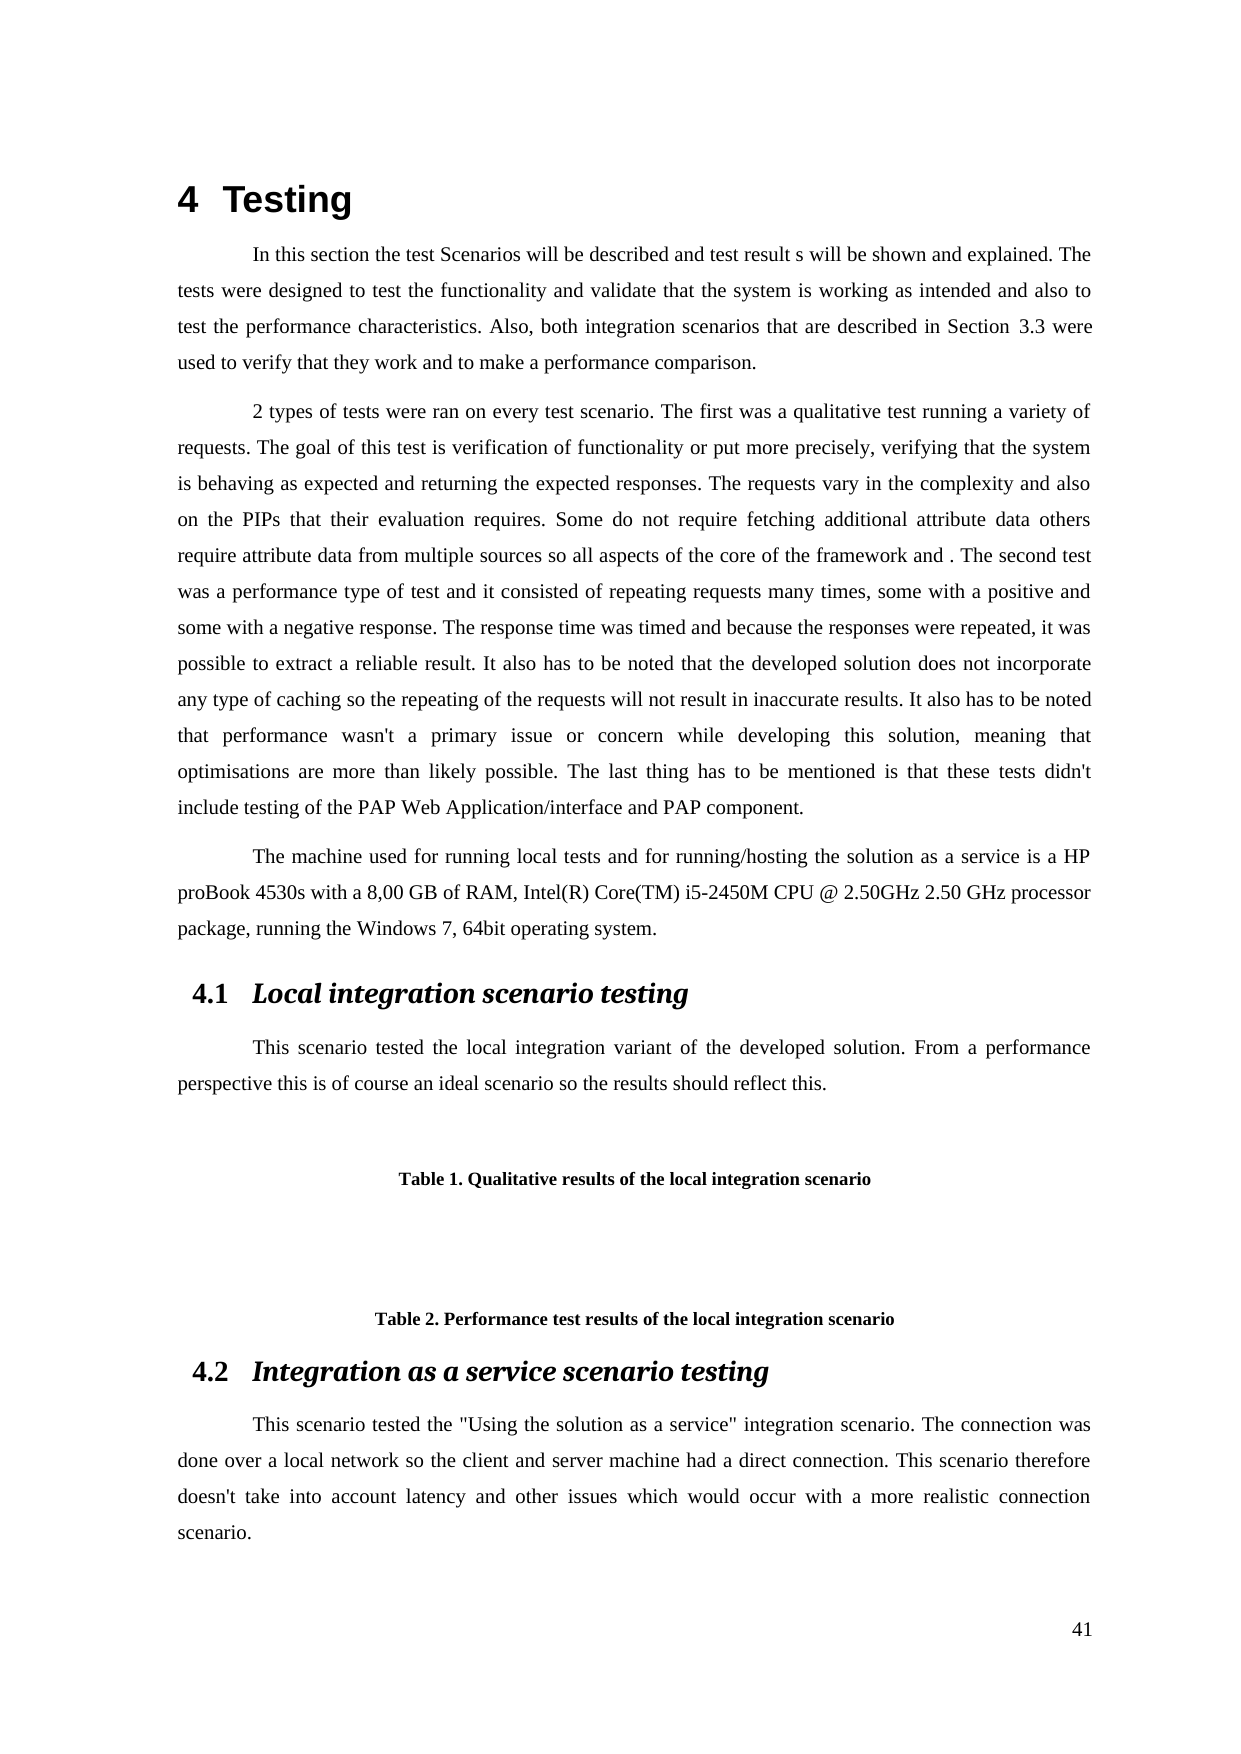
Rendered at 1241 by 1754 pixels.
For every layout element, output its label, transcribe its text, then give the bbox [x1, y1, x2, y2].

text This scenario tested the local integration variant of the developed solution. From a performance perspective this is of course an ideal scenario so the results should reflect this. [177, 1035, 1092, 1095]
text The machine used for running local tests and for running/hosting the solution as a service is a HP proBook 4530s with a 8,00 GB of RAM, Intel(R) Core(TM) i5-2450M CPU @ 2.50GHz 2.50 GHz processor package, running the Windows 7, 64bit operating system. [177, 843, 1092, 940]
subtitle Testing [177, 177, 1092, 220]
subtitle Local integration scenario testing [192, 977, 1092, 1011]
subtitle Integration as a service scenario testing [192, 1354, 1092, 1388]
text In this section the test Scenarios will be described and test result s will be shown and explained. The tests were designed to test the functionality and validate that the system is working as intended and also to test the performance characteristics. Also, both integration scenarios that are described in Section 3.3 were used to verify that they work and to make a performance comparison. [177, 242, 1092, 374]
text 2 types of tests were ran on every test scenario. The first was a qualitative test running a variety of requests. The goal of this test is verification of functionality or put more precisely, verifying that the system is behaving as expected and returning the expected responses. The requests vary in the complexity and also on the PIPs that their evaluation requires. Some do not require fetching additional attribute data others require attribute data from multiple sources so all aspects of the core of the framework and . The second test was a performance type of test and it consisted of repeating requests many times, some with a positive and some with a negative response. The response time was timed and because the responses were repeated, it was possible to extract a reliable result. It also has to be noted that the developed solution does not incorporate any type of caching so the repeating of the requests will not result in inaccurate results. It also has to be noted that performance wasn't a primary issue or concern while developing this solution, meaning that optimisations are more than likely possible. The last thing has to be mentioned is that these tests didn't include testing of the PAP Web Application/interface and PAP component. [177, 398, 1092, 819]
text This scenario tested the "Using the solution as a service" integration scenario. The connection was done over a local network so the client and server machine had a direct connection. This scenario therefore doesn't take into account latency and other issues which would occur with a more realistic connection scenario. [177, 1412, 1092, 1544]
